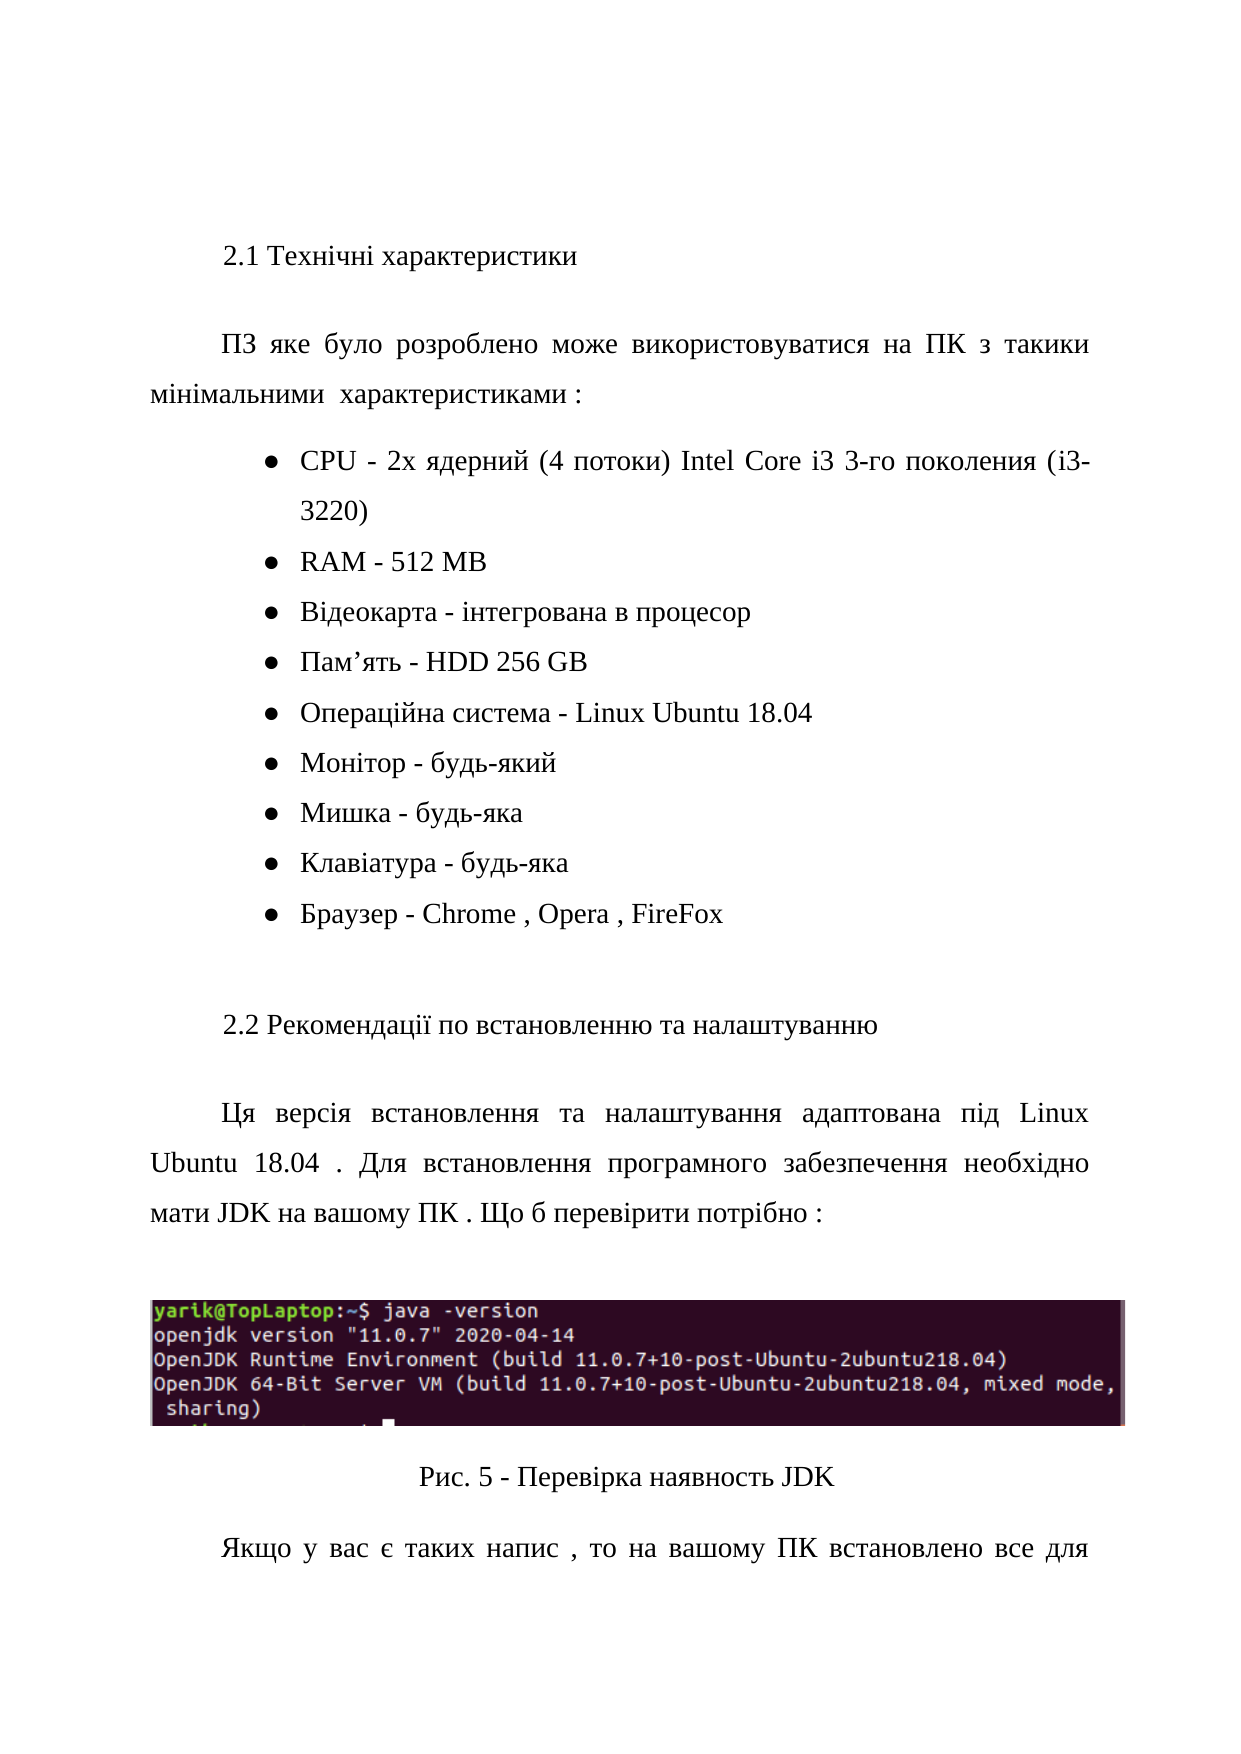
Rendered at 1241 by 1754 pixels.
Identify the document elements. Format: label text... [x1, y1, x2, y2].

text ПЗ яке було розроблено може використовуватися на ПК з такики мінімальними характеристиками : [150, 326, 1090, 410]
list Браузер - Chrome , Opera , FireFox [262, 896, 1090, 929]
list Клавіатура - будь-яка [262, 846, 1090, 879]
picture [150, 1300, 1126, 1426]
list RAM - 512 MB [262, 544, 1090, 577]
text 2.2 Рекомендації по встановленню та налаштуванню [121, 1007, 1090, 1040]
list Відеокарта - інтегрована в процесор [262, 594, 1090, 628]
text Рис. 5 - Перевірка наявность JDK [150, 1459, 1090, 1493]
list CPU - 2х ядерний (4 потоки) Intel Core i3 3-го поколения (i3-3220) [262, 443, 1090, 527]
list Монітор - будь-який [262, 745, 1090, 778]
list Операційна система - Linux Ubuntu 18.04 [262, 695, 1090, 728]
text 2.1 Технічні характеристики [150, 238, 1090, 271]
text Ця версія встановлення та налаштування адаптована під Linux Ubuntu 18.04 . Для встановлення програмного забезпечення необхідно мати JDK на вашому ПК . Що б перевірити потрібно : [150, 1095, 1090, 1229]
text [150, 1530, 1090, 1564]
list Мишка - будь-яка [262, 795, 1090, 829]
list Пам’ять - HDD 256 GB [262, 644, 1090, 678]
